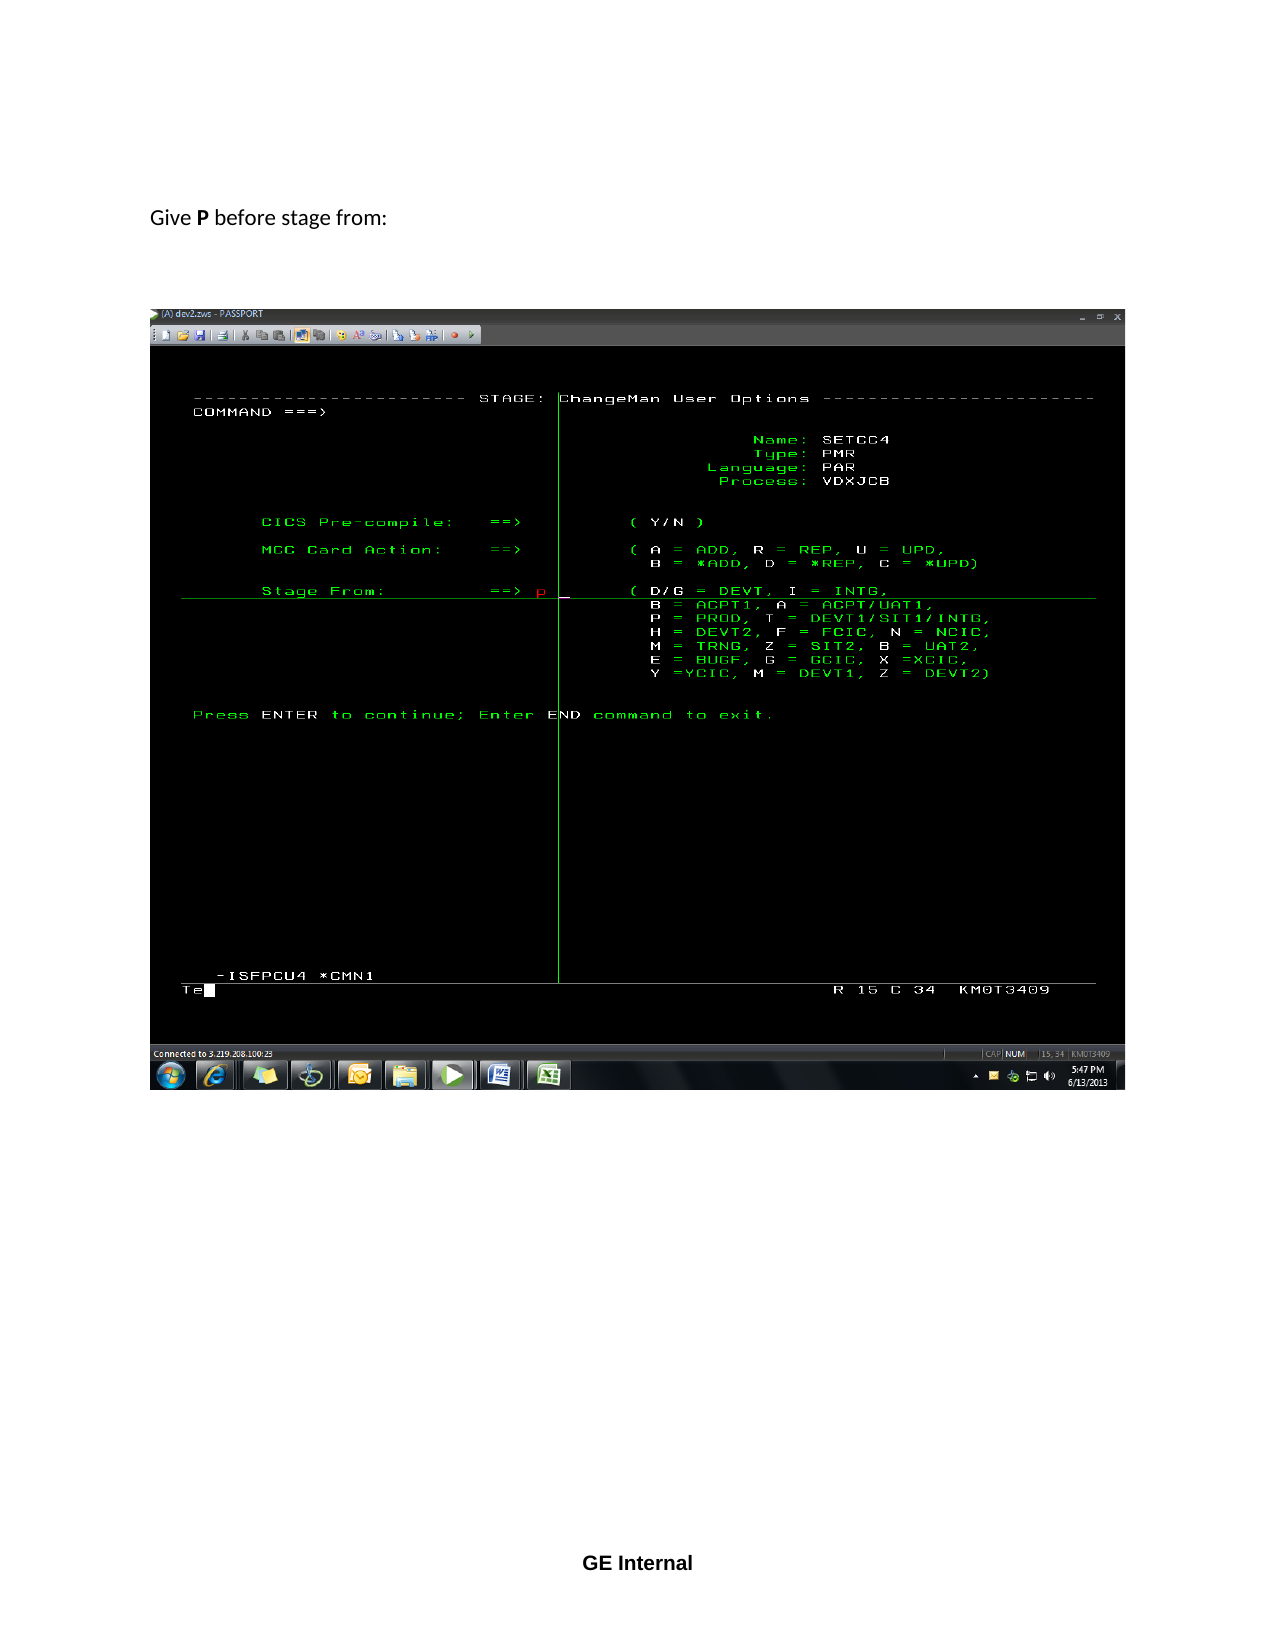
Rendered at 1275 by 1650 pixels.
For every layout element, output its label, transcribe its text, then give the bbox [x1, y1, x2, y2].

picture [150, 309, 1125, 1090]
text Give P before stage from: [150, 203, 1125, 231]
